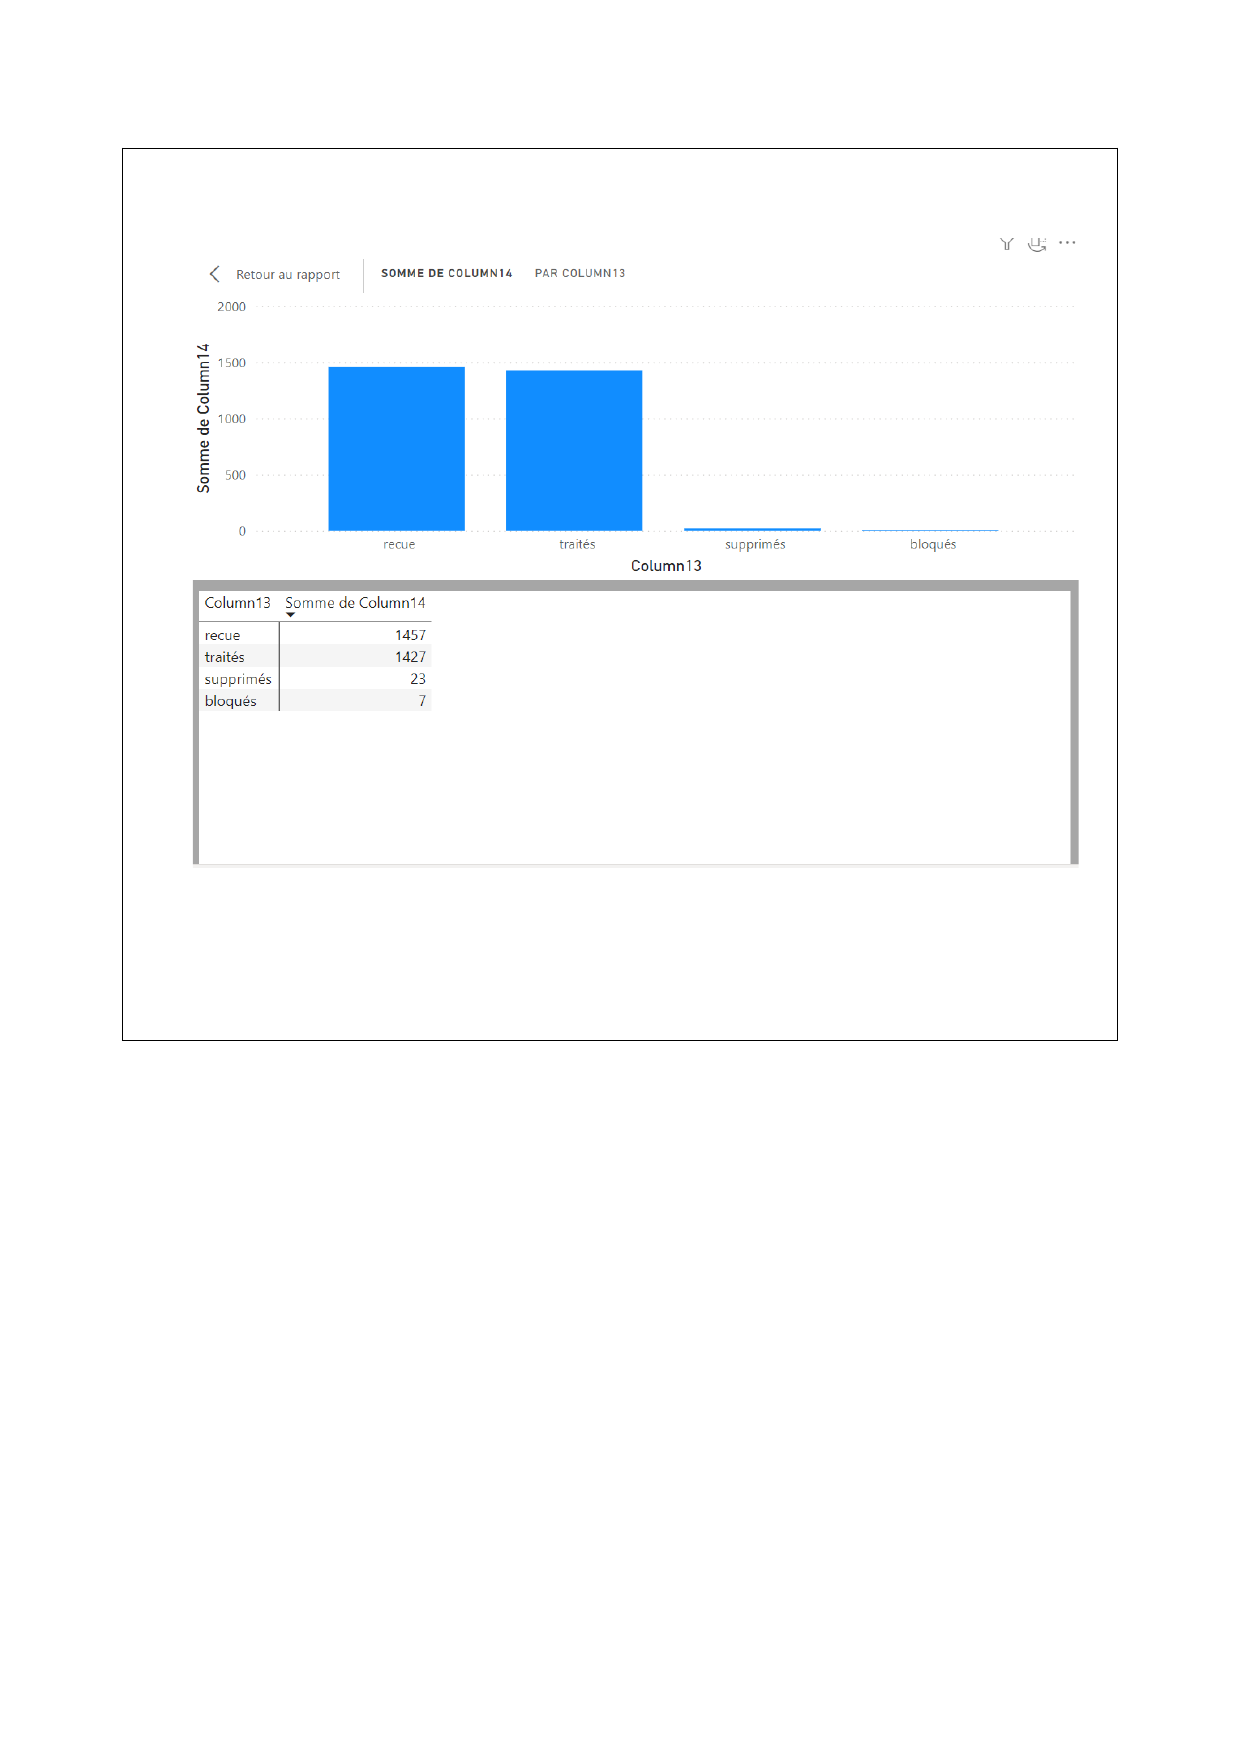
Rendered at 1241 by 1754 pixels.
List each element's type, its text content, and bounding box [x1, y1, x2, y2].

table_header Juin 2024 : [123, 149, 1117, 1040]
picture [192, 238, 1079, 868]
